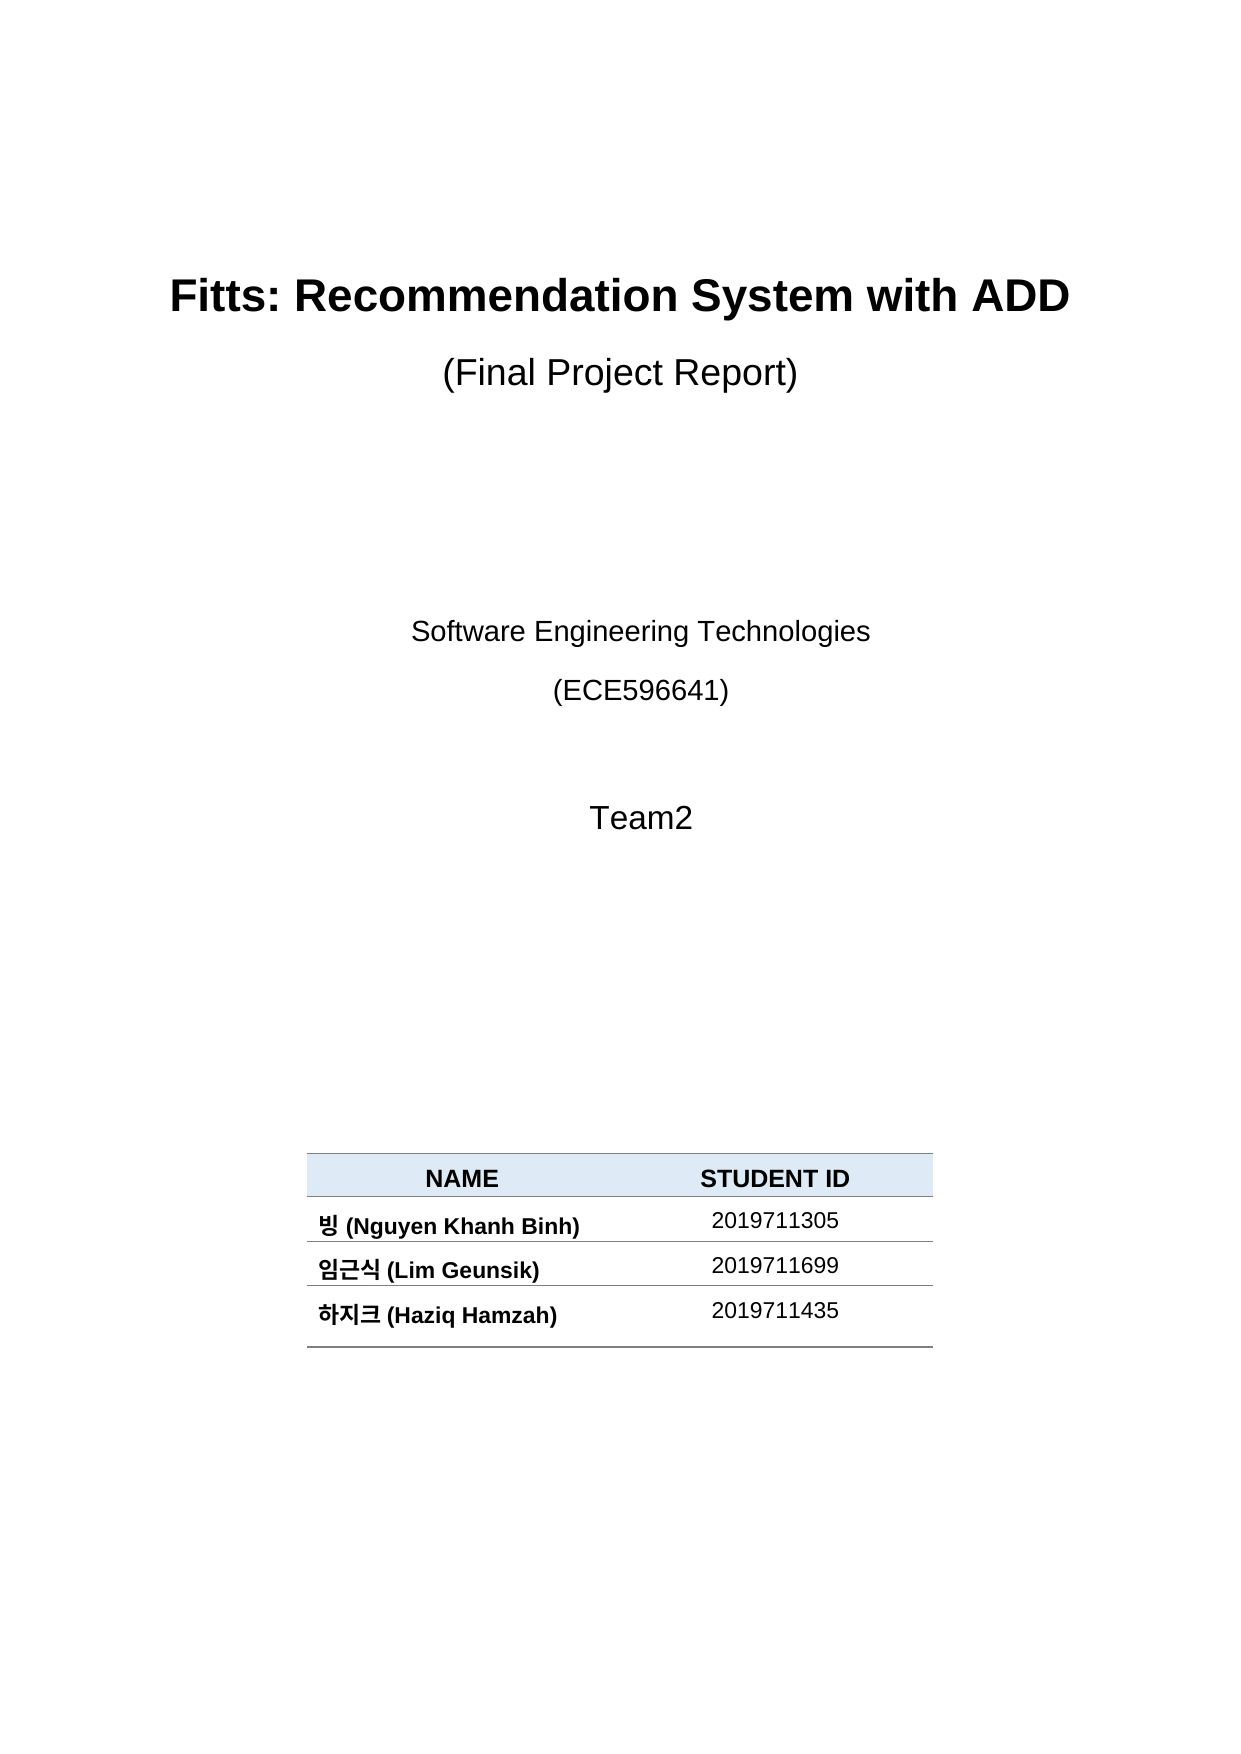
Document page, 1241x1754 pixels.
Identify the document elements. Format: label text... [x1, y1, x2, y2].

text (ECE596641) [192, 673, 1090, 707]
text Team2 [192, 798, 1090, 836]
text (Final Project Report) [150, 350, 1090, 393]
table_cell 하지크 (Haziq Hamzah) [307, 1286, 617, 1346]
table_cell 빙 (Nguyen Khanh Binh) [307, 1197, 617, 1241]
table_header STUDENT ID [617, 1154, 933, 1196]
table_cell 임근식 (Lim Geunsik) [307, 1242, 617, 1285]
table_cell 2019711435 [617, 1286, 933, 1346]
table_cell 2019711699 [617, 1242, 933, 1285]
text Fitts: Recommendation System with ADD [150, 269, 1090, 322]
table_header NAME [307, 1154, 617, 1196]
table_cell 2019711305 [617, 1197, 933, 1241]
text Software Engineering Technologies [192, 614, 1090, 648]
